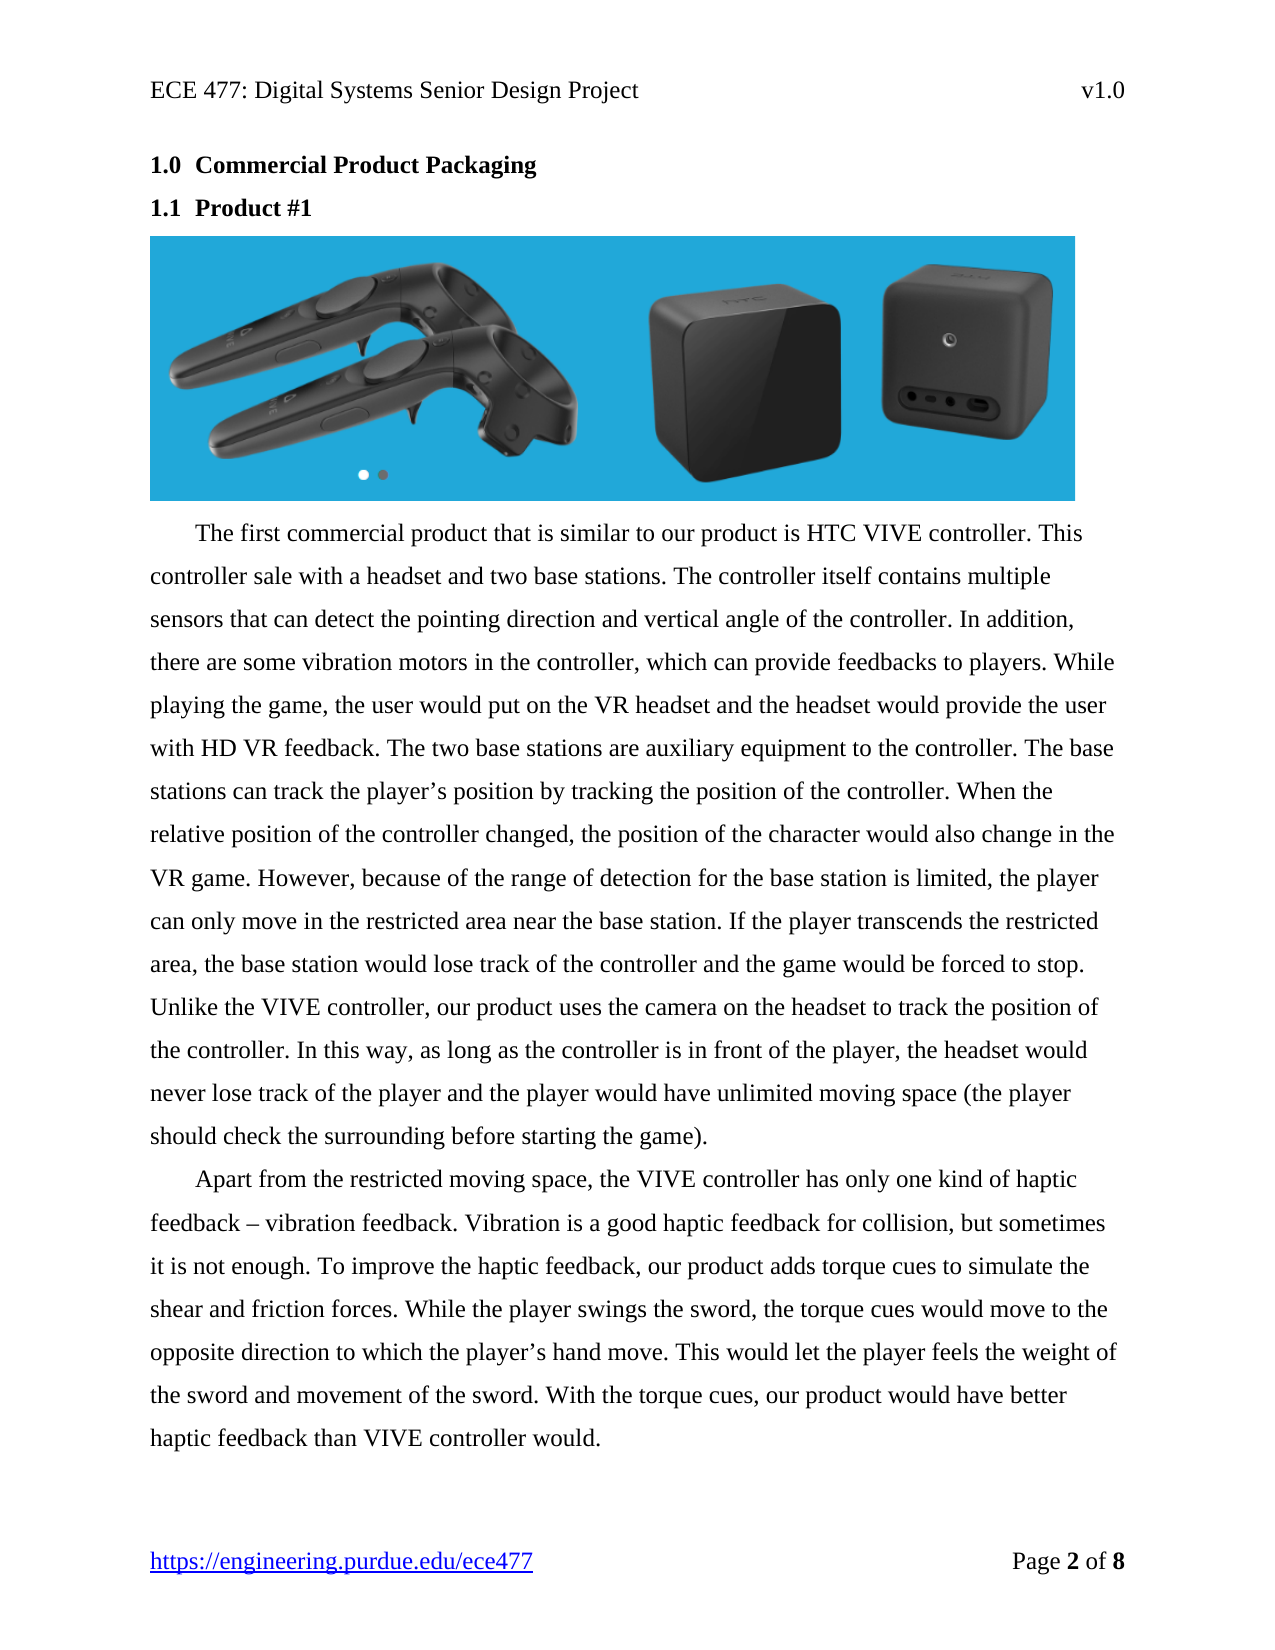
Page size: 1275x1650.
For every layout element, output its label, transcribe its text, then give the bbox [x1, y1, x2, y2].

title Apart from the restricted moving space, the VIVE controller has only one kind of haptic feedback – vibration feedback. Vibration is a good haptic feedback for collision, but sometimes it is not enough. To improve the haptic feedback, our product adds torque cues to simulate the shear and friction forces. While the player swings the sword, the torque cues would move to the opposite direction to which the player’s hand move. This would let the player feels the weight of the sword and movement of the sword. With the torque cues, our product would have better haptic feedback than VIVE controller would. [150, 1164, 1125, 1452]
title Commercial Product Packaging [150, 150, 1125, 179]
title Product #1 [150, 193, 1125, 222]
picture [150, 236, 1075, 501]
title The first commercial product that is similar to our product is HTC VIVE controller. This controller sale with a headset and two base stations. The controller itself contains multiple sensors that can detect the pointing direction and vertical angle of the controller. In addition, there are some vibration motors in the controller, which can provide feedbacks to players. While playing the game, the user would put on the VR headset and the headset would provide the user with HD VR feedback. The two base stations are auxiliary equipment to the controller. The base stations can track the player’s position by tracking the position of the controller. When the relative position of the controller changed, the position of the character would also change in the VR game. However, because of the range of detection for the base station is limited, the player can only move in the restricted area near the base station. If the player transcends the restricted area, the base station would lose track of the controller and the game would be forced to stop. Unlike the VIVE controller, our product uses the camera on the headset to track the position of the controller. In this way, as long as the controller is in front of the player, the headset would never lose track of the player and the player would have unlimited moving space (the player should check the surrounding before starting the game). [150, 518, 1125, 1150]
